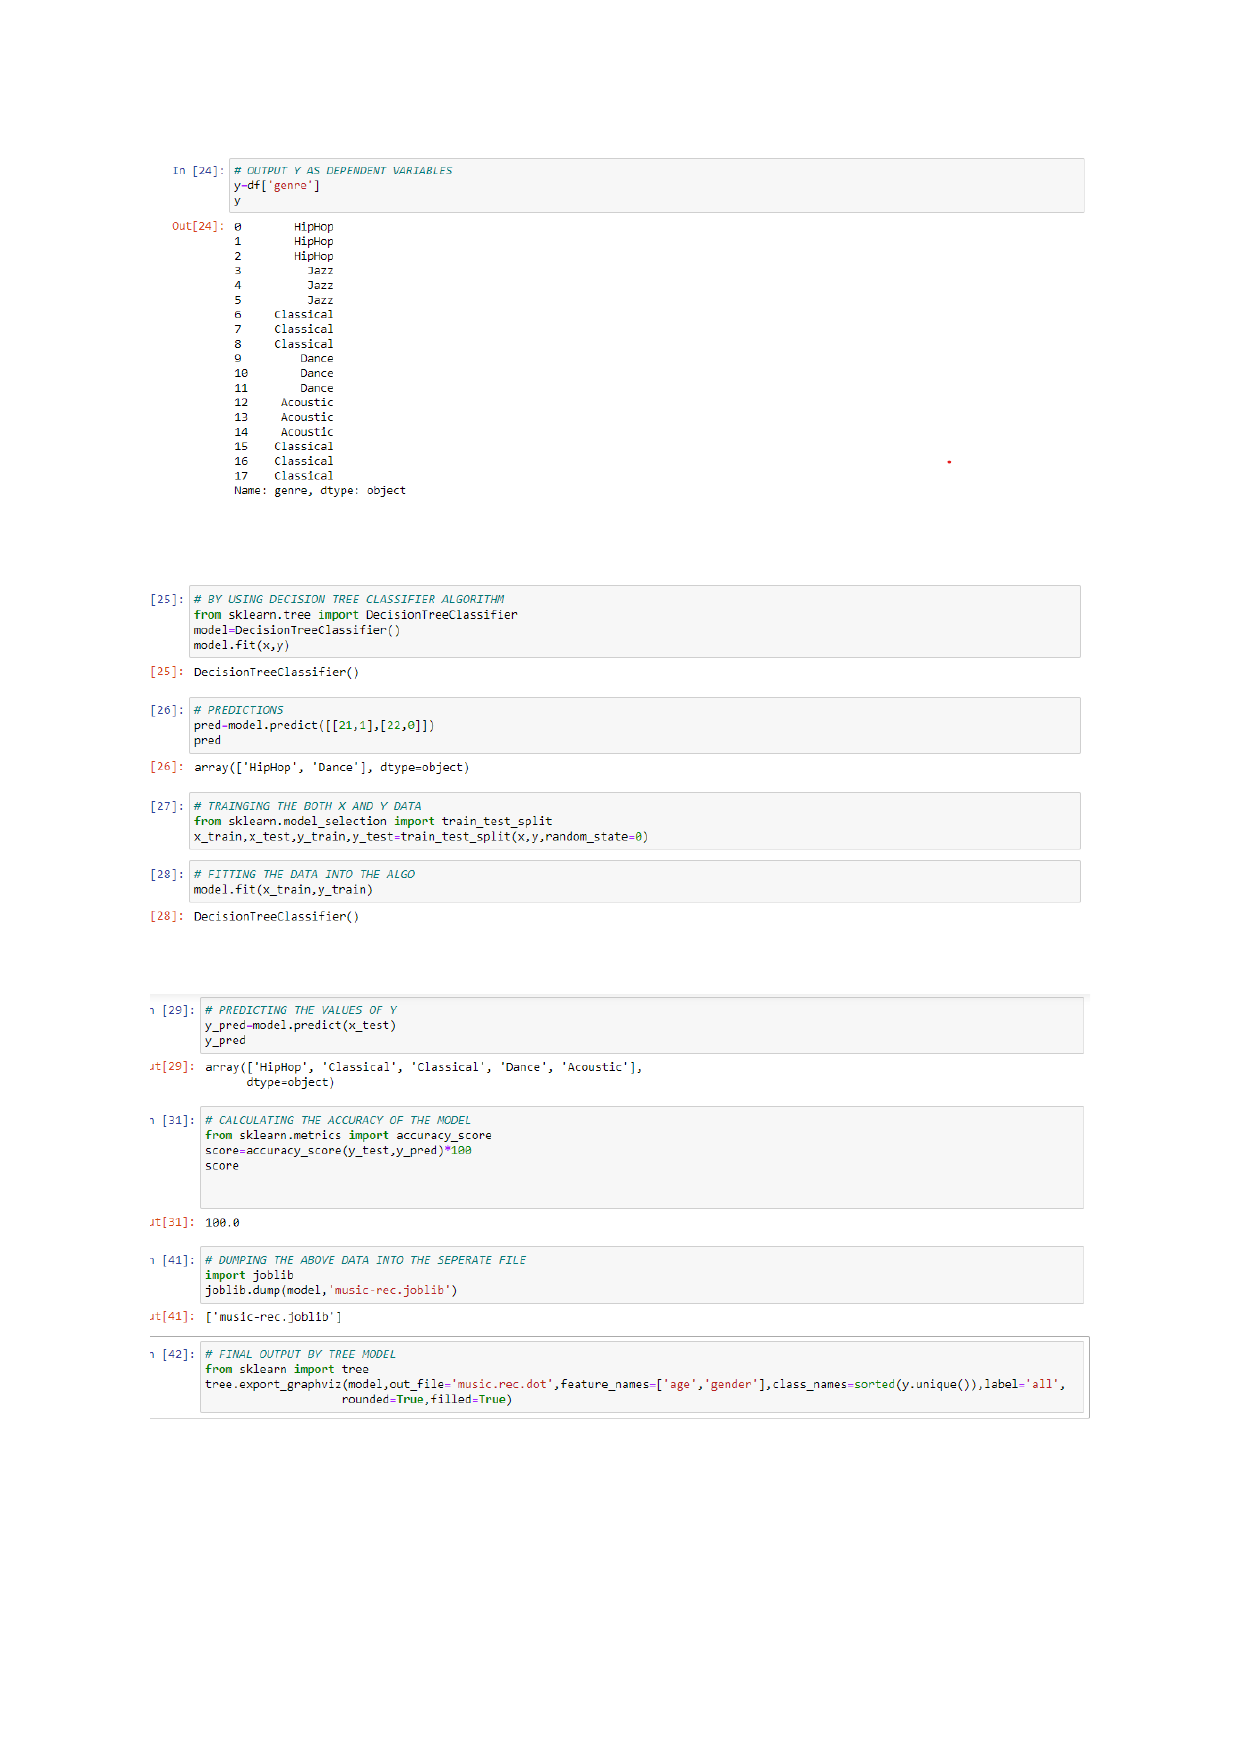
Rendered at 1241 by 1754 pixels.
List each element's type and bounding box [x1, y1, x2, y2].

picture [150, 994, 1091, 1427]
picture [150, 576, 1091, 929]
picture [150, 150, 1091, 511]
